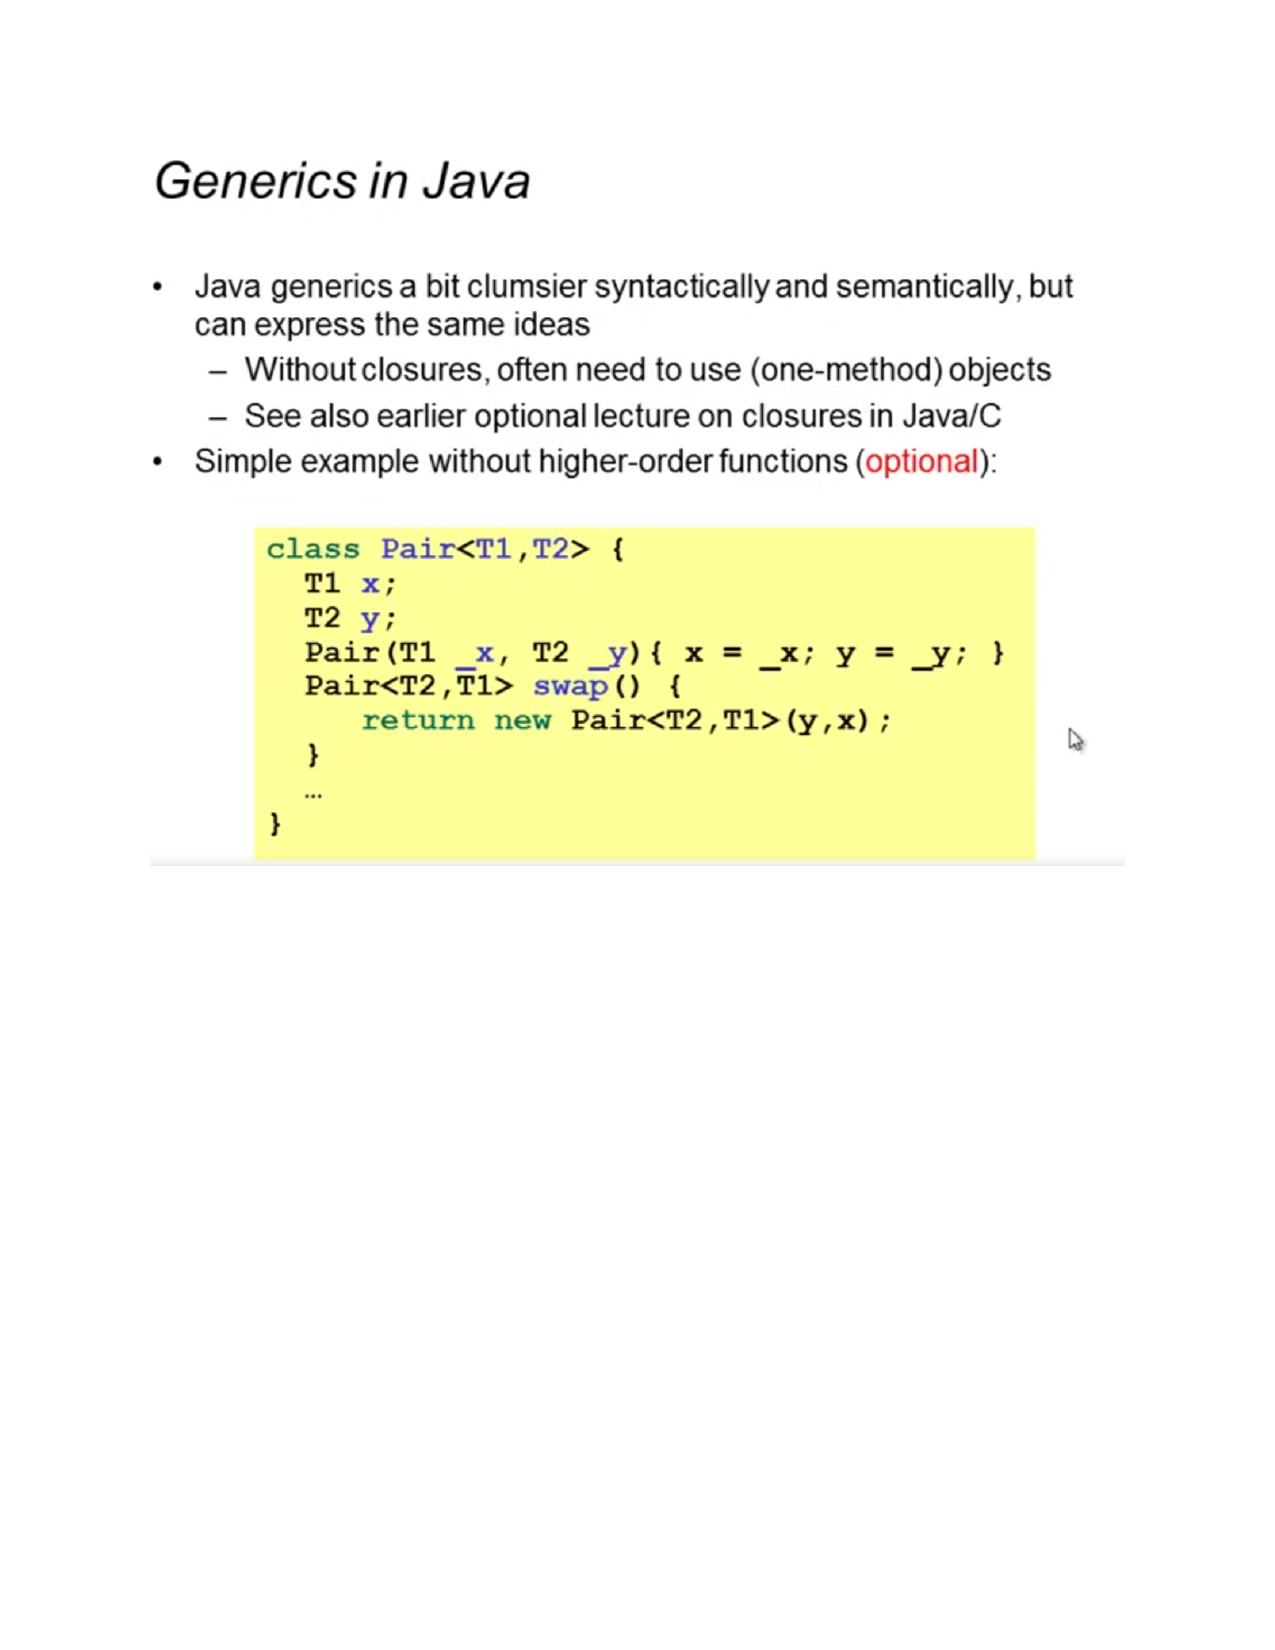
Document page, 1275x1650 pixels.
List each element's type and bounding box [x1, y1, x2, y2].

picture [150, 150, 1125, 866]
